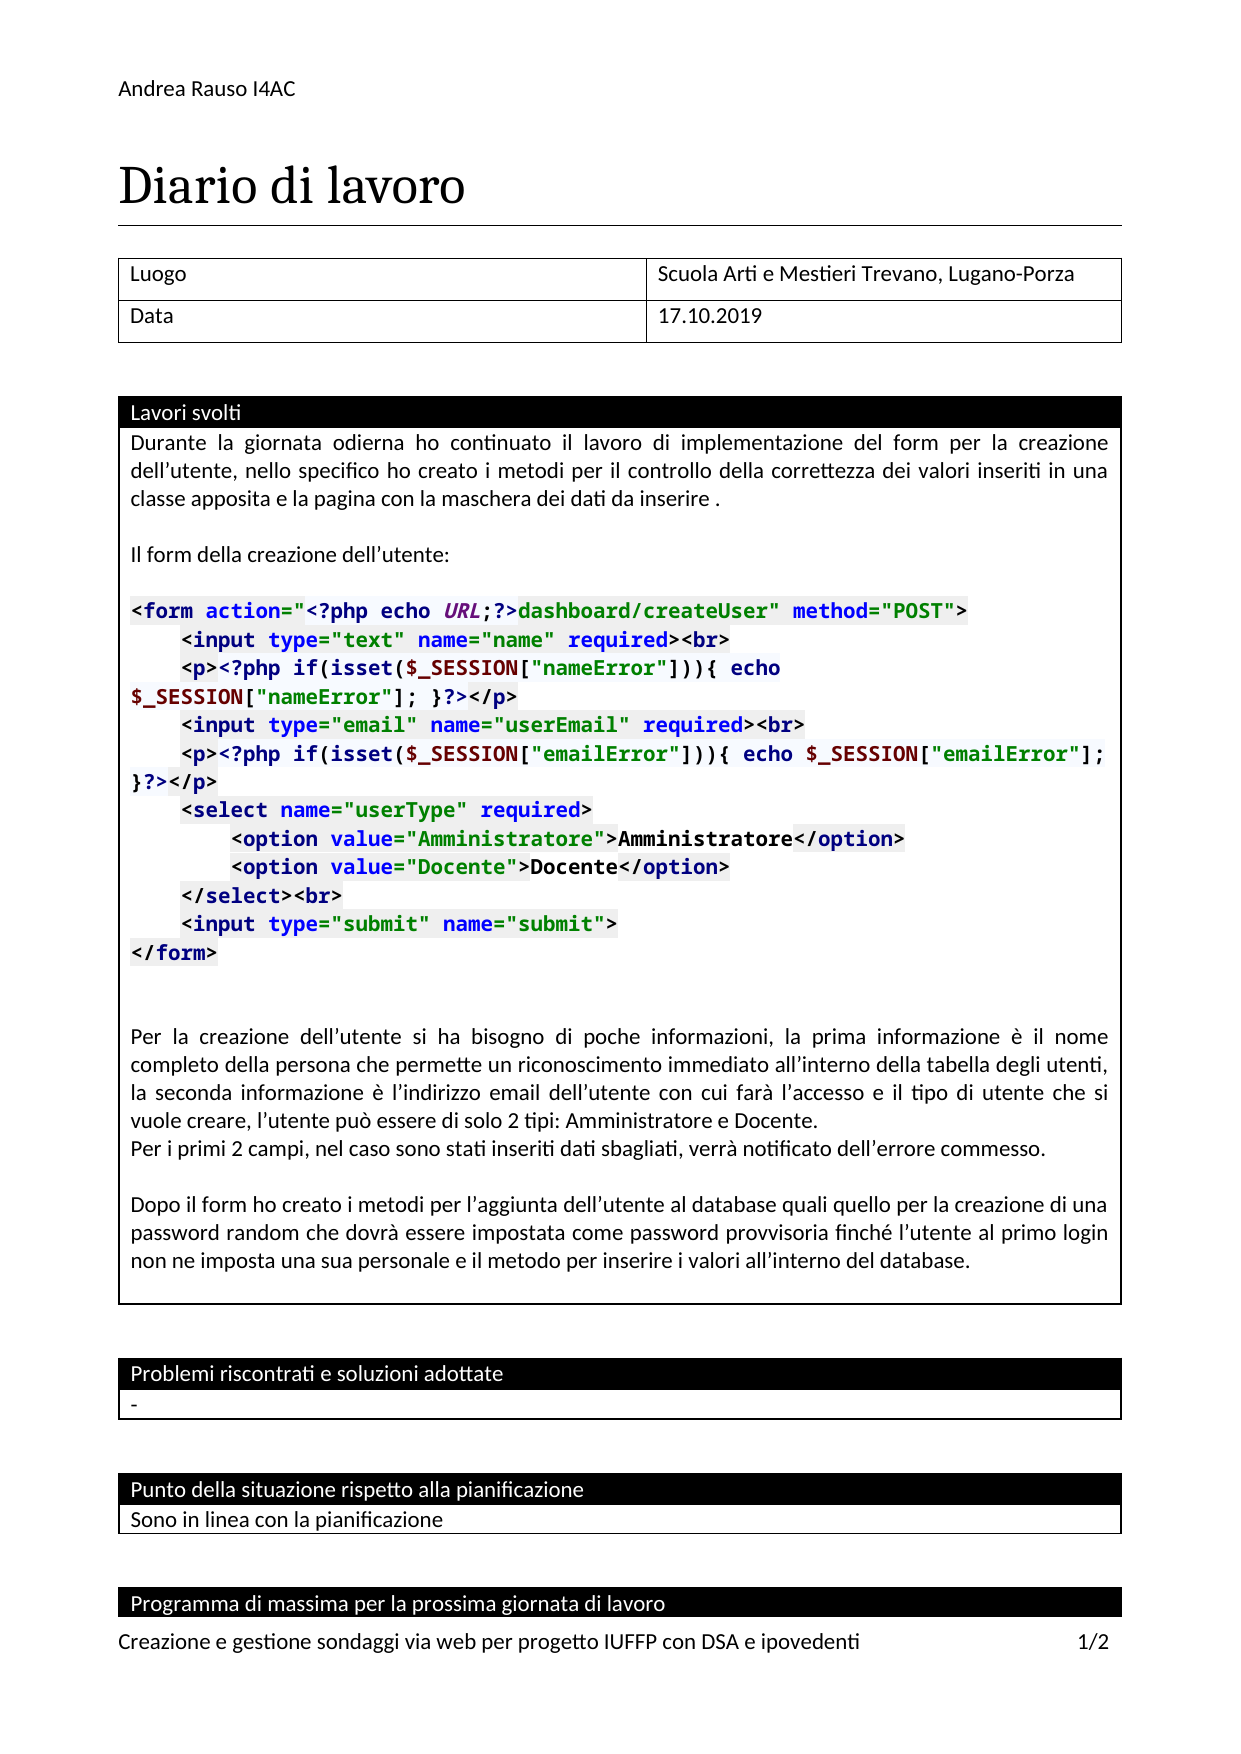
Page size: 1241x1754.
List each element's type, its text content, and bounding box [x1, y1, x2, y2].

table_header Scuola Arti e Mestieri Trevano, Lugano-Porza [647, 259, 1121, 300]
table_cell 17.10.2019 [647, 301, 1121, 342]
table_cell Sono in linea con la pianificazione [120, 1505, 1120, 1533]
table_header Programma di massima per la prossima giornata di lavoro [120, 1589, 1120, 1617]
table_header Lavori svolti [120, 398, 1120, 426]
title Diario di lavoro [118, 155, 1122, 225]
table_header Punto della situazione rispetto alla pianificazione [120, 1475, 1120, 1503]
table_header Problemi riscontrati e soluzioni adottate [120, 1360, 1120, 1388]
table_cell - [120, 1390, 1120, 1418]
table_cell Durante la giornata odierna ho continuato il lavoro di implementazione del form per la creazione dell’utente, nello specifico ho creato i metodi per il controllo della correttezza dei valori inseriti in una classe apposita e la pagina con la maschera dei dati da inserire . Il form della creazione dell’utente: <form action="<?php echo URL;?>dashboard/createUser" method="POST"> <input type="text" name="name" required><br> <p><?php if(isset($_SESSION["nameError"])){ echo $_SESSION["nameError"]; }?></p> <input type="email" name="userEmail" required><br> <p><?php if(isset($_SESSION["emailError"])){ echo $_SESSION["emailError"]; }?></p> <select name="userType" required> <option value="Amministratore">Amministratore</option> <option value="Docente">Docente</option> </select><br> <input type="submit" name="submit"> </form> Per la creazione dell’utente si ha bisogno di poche informazioni, la prima informazione è il nome completo della persona che permette un riconoscimento immediato all’interno della tabella degli utenti, la seconda informazione è l’indirizzo email dell’utente con cui farà l’accesso e il tipo di utente che si vuole creare, l’utente può essere di solo 2 tipi: Amministratore e Docente. Per i primi 2 campi, nel caso sono stati inseriti dati sbagliati, verrà notificato dell’errore commesso. Dopo il form ho creato i metodi per l’aggiunta dell’utente al database quali quello per la creazione di una password random che dovrà essere impostata come password provvisoria finché l’utente al primo login non ne imposta una sua personale e il metodo per inserire i valori all’interno del database. [120, 428, 1120, 1302]
table_header Luogo [119, 259, 646, 300]
table_cell Data [119, 301, 646, 342]
